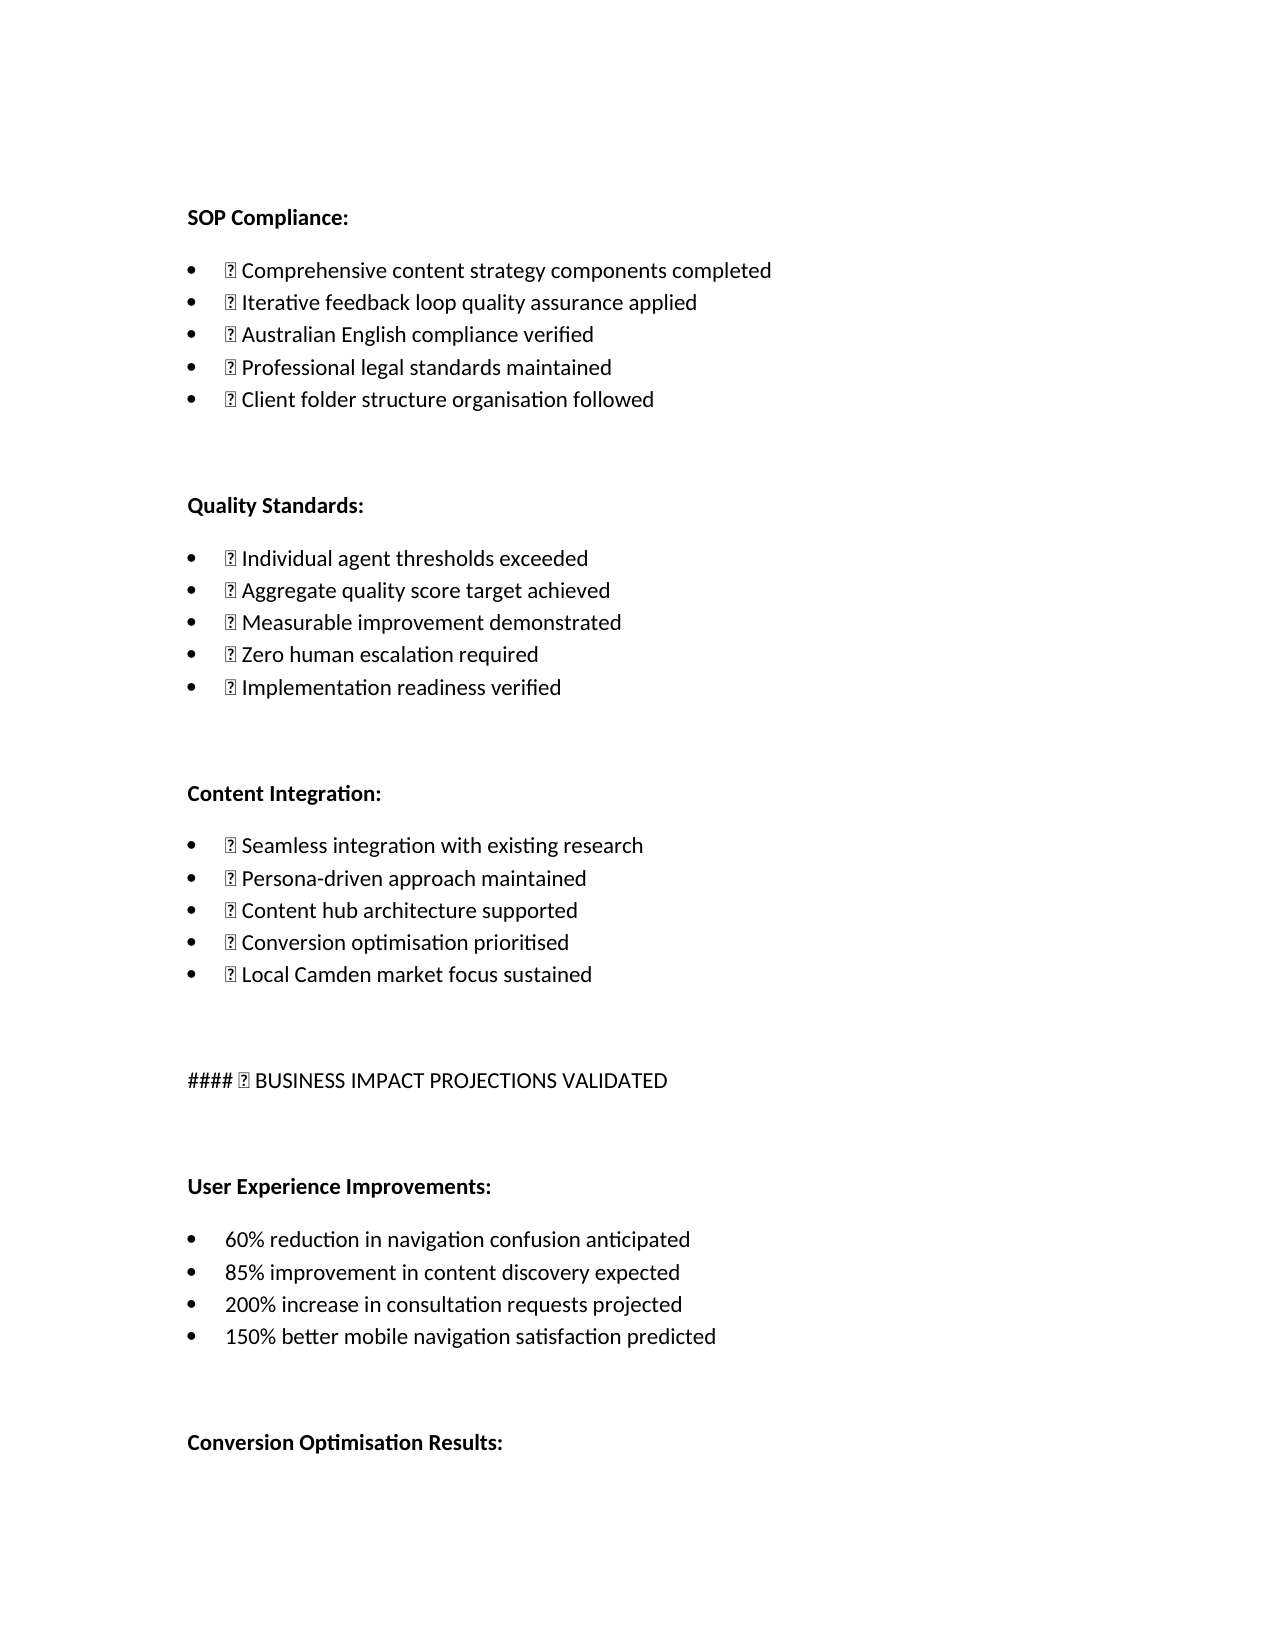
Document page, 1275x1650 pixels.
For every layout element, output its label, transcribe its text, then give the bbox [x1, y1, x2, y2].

list 150% better mobile navigation satisfaction predicted [187, 1322, 1087, 1350]
text Quality Standards: [187, 491, 1087, 519]
list ✅ Seamless integration with existing research [187, 832, 1087, 860]
text Conversion Optimisation Results: [187, 1428, 1087, 1456]
list ✅ Comprehensive content strategy components completed [187, 256, 1087, 284]
list ✅ Aggregate quality score target achieved [187, 576, 1087, 604]
list ✅ Persona-driven approach maintained [187, 864, 1087, 892]
list ✅ Individual agent thresholds exceeded [187, 544, 1087, 572]
list ✅ Iterative feedback loop quality assurance applied [187, 288, 1087, 316]
text User Experience Improvements: [187, 1172, 1087, 1201]
list ✅ Australian English compliance verified [187, 320, 1087, 348]
list ✅ Professional legal standards maintained [187, 353, 1087, 381]
list ✅ Implementation readiness verified [187, 673, 1087, 701]
list ✅ Conversion optimisation prioritised [187, 928, 1087, 956]
text #### ✅ BUSINESS IMPACT PROJECTIONS VALIDATED [187, 1066, 1087, 1094]
text SOP Compliance: [187, 203, 1087, 231]
list ✅ Zero human escalation required [187, 640, 1087, 668]
text Content Integration: [187, 779, 1087, 807]
list 200% increase in consultation requests projected [187, 1290, 1087, 1318]
list 85% improvement in content discovery expected [187, 1258, 1087, 1286]
list ✅ Content hub architecture supported [187, 896, 1087, 924]
list ✅ Local Camden market focus sustained [187, 960, 1087, 988]
list 60% reduction in navigation confusion anticipated [187, 1226, 1087, 1253]
list ✅ Client folder structure organisation followed [187, 385, 1087, 413]
list ✅ Measurable improvement demonstrated [187, 608, 1087, 636]
